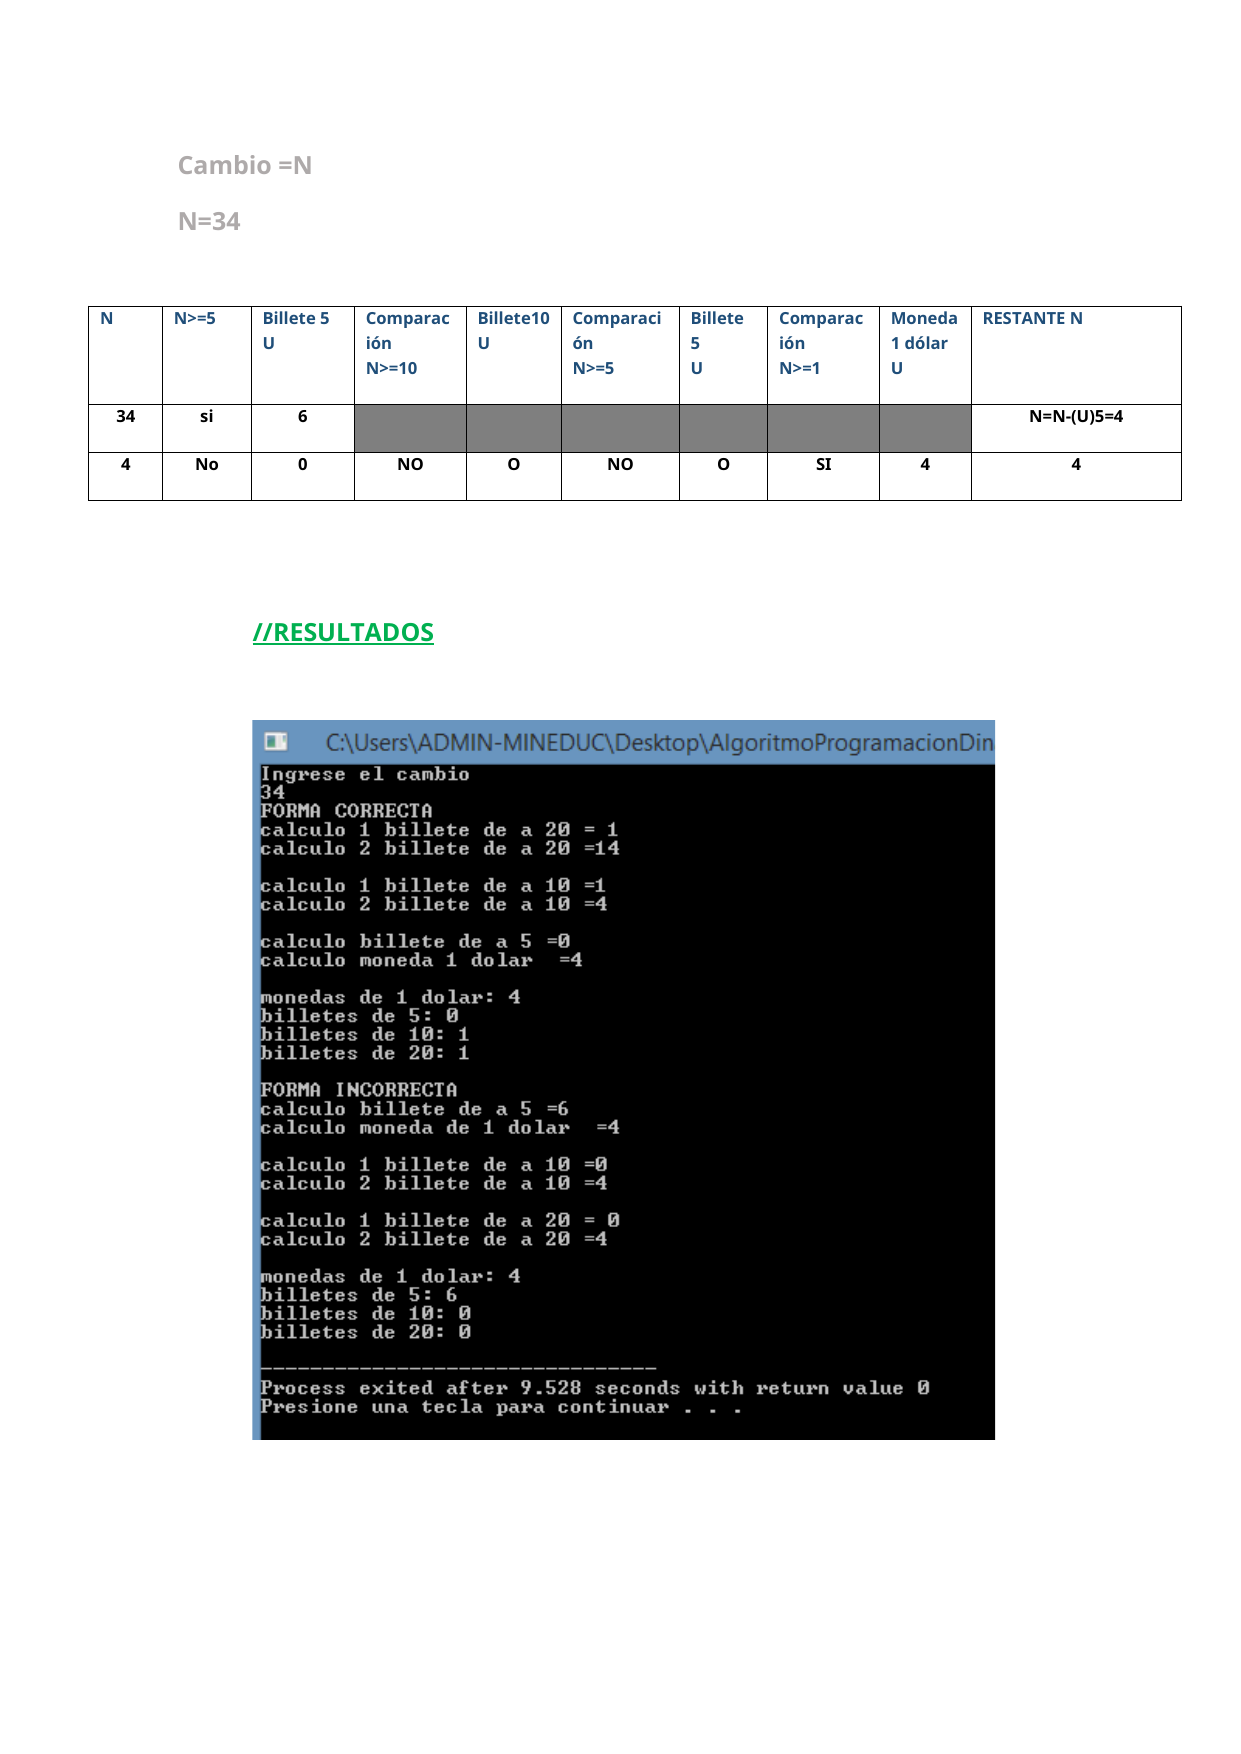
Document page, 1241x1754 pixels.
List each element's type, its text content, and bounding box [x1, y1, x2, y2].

table_header Billete 5 U [680, 307, 767, 404]
table_cell No [163, 453, 251, 500]
table_header N>=5 [163, 307, 251, 404]
table_cell NO [355, 453, 466, 500]
table_cell O [467, 453, 561, 500]
table_header Comparación N>=10 [355, 307, 466, 404]
table_cell 4 [880, 453, 971, 500]
table_cell 4 [972, 453, 1181, 500]
table_cell O [680, 453, 767, 500]
table_cell [562, 405, 679, 452]
table_cell NO [562, 453, 679, 500]
table_cell [467, 405, 561, 452]
table_cell 4 [89, 453, 162, 500]
picture [252, 720, 996, 1440]
text N=34 [177, 203, 1063, 237]
table_header Billete10 U [467, 307, 561, 404]
list //RESULTADOS [252, 614, 1063, 648]
table_header Billete 5 U [252, 307, 354, 404]
table_cell 0 [252, 453, 354, 500]
table_cell [880, 405, 971, 452]
table_header RESTANTE N [972, 307, 1181, 404]
table_header Moneda 1 dólar U [880, 307, 971, 404]
table_header Comparación N>=5 [562, 307, 679, 404]
table_cell SI [768, 453, 879, 500]
table_cell [768, 405, 879, 452]
text Cambio =N [177, 148, 1063, 182]
table_cell si [163, 405, 251, 452]
table_cell 6 [252, 405, 354, 452]
table_cell [355, 405, 466, 452]
table_cell [680, 405, 767, 452]
table_header N [89, 307, 162, 404]
table_cell 34 [89, 405, 162, 452]
table_header Comparación N>=1 [768, 307, 879, 404]
table_cell N=N-(U)5=4 [972, 405, 1181, 452]
